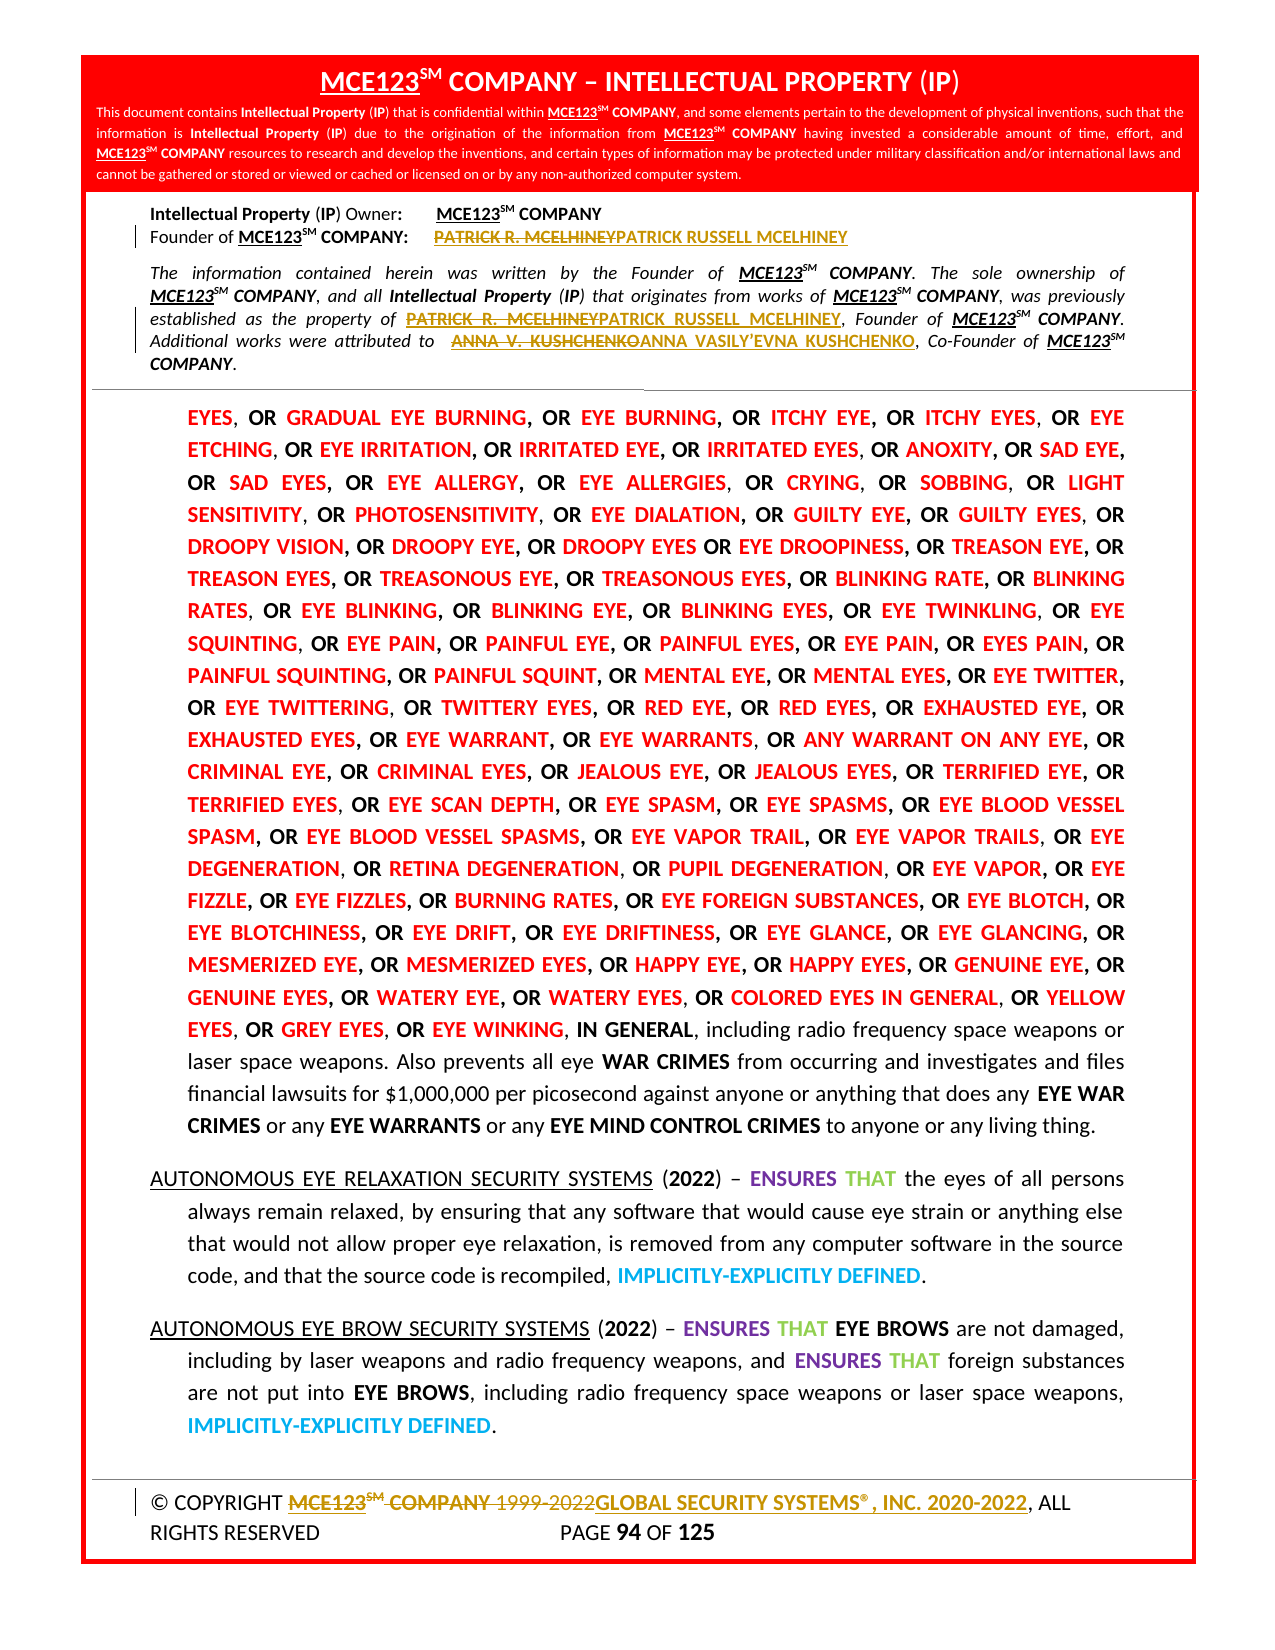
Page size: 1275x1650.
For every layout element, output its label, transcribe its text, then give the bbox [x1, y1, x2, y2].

text AUTONOMOUS EYE BROW SECURITY SYSTEMS (2022) – ENSURES THAT EYE BROWS are not damaged, including by laser weapons and radio frequency weapons, and ENSURES THAT foreign substances are not put into EYE BROWS, including radio frequency space weapons or laser space weapons, IMPLICITLY-EXPLICITLY DEFINED. [150, 1314, 1125, 1439]
text AUTONOMOUS EYE RELAXATION SECURITY SYSTEMS (2022) – ENSURES THAT the eyes of all persons always remain relaxed, by ensuring that any software that would cause eye strain or anything else that would not allow proper eye relaxation, is removed from any computer software in the source code, and that the source code is recompiled, IMPLICITLY-EXPLICITLY DEFINED. [150, 1164, 1125, 1289]
